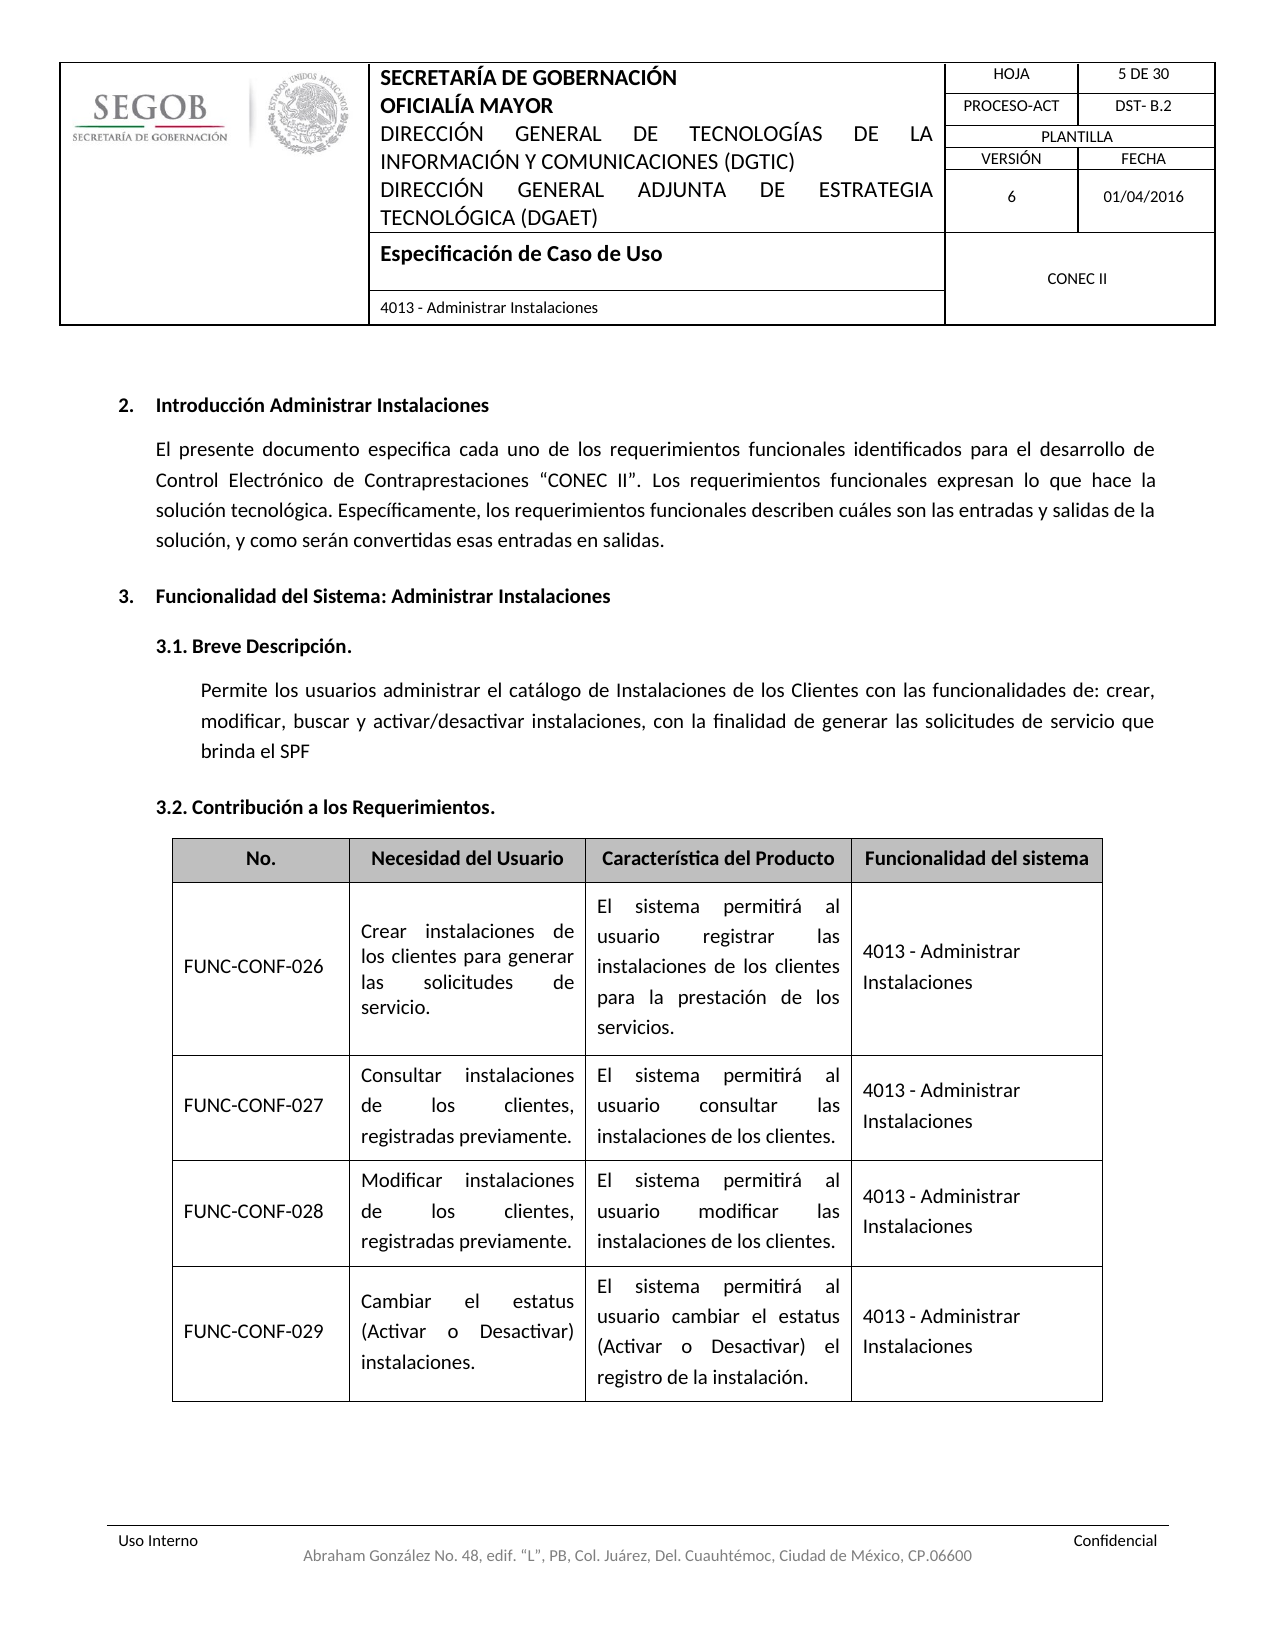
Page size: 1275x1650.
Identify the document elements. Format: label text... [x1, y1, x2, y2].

table_cell FUNC-CONF-027 [173, 1056, 349, 1159]
table_cell 4013 - Administrar Instalaciones [852, 883, 1102, 1055]
table_cell FUNC-CONF-029 [173, 1267, 349, 1401]
table_cell Crear instalaciones de los clientes para generar las solicitudes de servicio. [350, 883, 585, 1055]
table_header No. [173, 839, 349, 882]
table_cell 4013 - Administrar Instalaciones [852, 1267, 1102, 1401]
list Contribución a los Requerimientos. [156, 794, 1157, 819]
table_cell El sistema permitirá al usuario consultar las instalaciones de los clientes. [586, 1056, 851, 1159]
table_header Funcionalidad del sistema [852, 839, 1102, 882]
table_cell Cambiar el estatus (Activar o Desactivar) instalaciones. [350, 1267, 585, 1401]
table_cell El sistema permitirá al usuario registrar las instalaciones de los clientes para la prestación de los servicios. [586, 883, 851, 1055]
table_cell 4013 - Administrar Instalaciones [852, 1056, 1102, 1159]
list Funcionalidad del Sistema: Administrar Instalaciones [118, 583, 1157, 608]
list Introducción Administrar Instalaciones [118, 392, 1157, 418]
table_cell FUNC-CONF-026 [173, 883, 349, 1055]
table_cell Consultar instalaciones de los clientes, registradas previamente. [350, 1056, 585, 1159]
picture [72, 71, 353, 175]
table_header Característica del Producto [586, 839, 851, 882]
text Permite los usuarios administrar el catálogo de Instalaciones de los Clientes con las funcionalidades de: crear, modificar, buscar y activar/desactivar instalaciones, con la finalidad de generar las solicitudes de servicio que brinda el SPF [201, 678, 1157, 764]
table_cell Modificar instalaciones de los clientes, registradas previamente. [350, 1161, 585, 1266]
table_cell El sistema permitirá al usuario cambiar el estatus (Activar o Desactivar) el registro de la instalación. [586, 1267, 851, 1401]
table_header Necesidad del Usuario [350, 839, 585, 882]
table_cell FUNC-CONF-028 [173, 1161, 349, 1266]
table_cell 4013 - Administrar Instalaciones [852, 1161, 1102, 1266]
list El presente documento especifica cada uno de los requerimientos funcionales identificados para el desarrollo de Control Electrónico de Contraprestaciones “CONEC II”. Los requerimientos funcionales expresan lo que hace la solución tecnológica. Específicamente, los requerimientos funcionales describen cuáles son las entradas y salidas de la solución, y como serán convertidas esas entradas en salidas. [156, 436, 1157, 553]
table_cell El sistema permitirá al usuario modificar las instalaciones de los clientes. [586, 1161, 851, 1266]
list Breve Descripción. [156, 633, 1157, 659]
